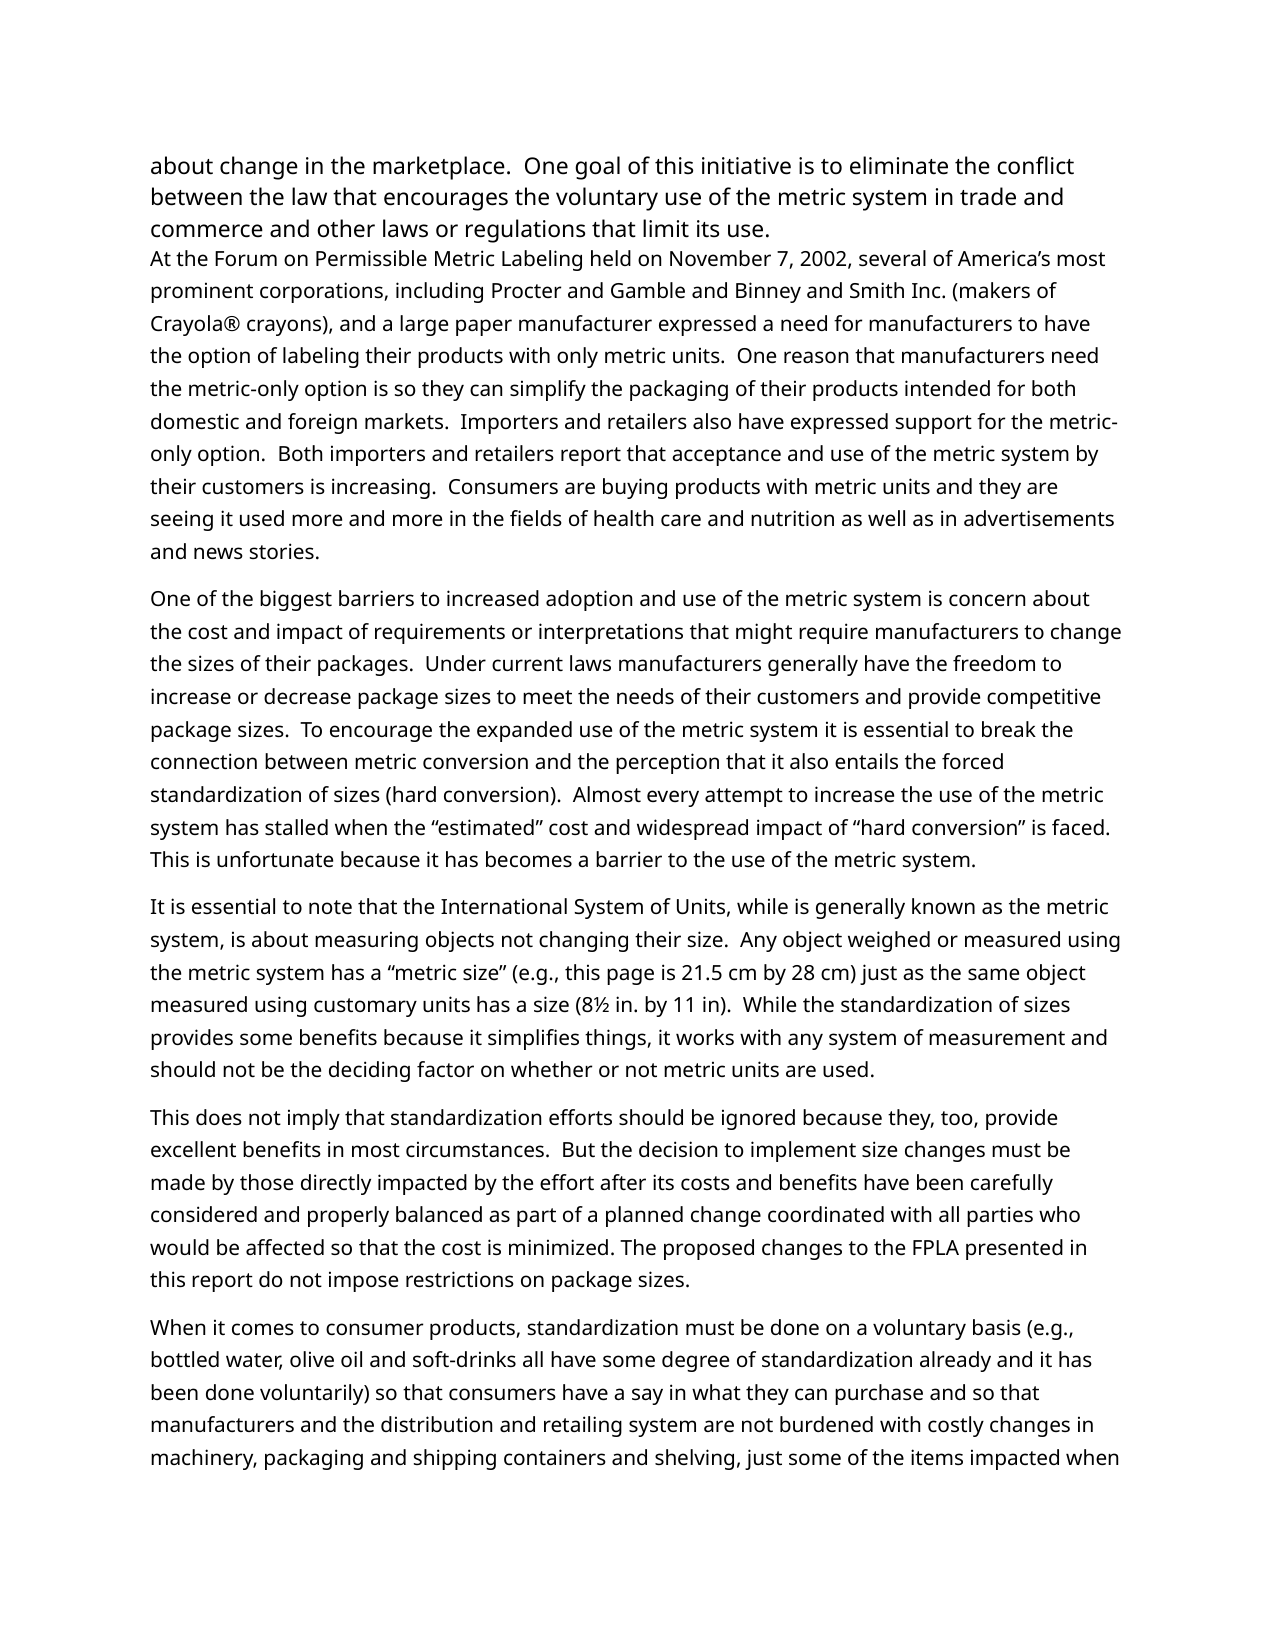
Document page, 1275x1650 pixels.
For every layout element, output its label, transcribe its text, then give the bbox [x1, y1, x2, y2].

text At the Forum on Permissible Metric Labeling held on November 7, 2002, several of America’s most prominent corporations, including Procter and Gamble and Binney and Smith Inc. (makers of Crayola® crayons), and a large paper manufacturer expressed a need for manufacturers to have the option of labeling their products with only metric units. One reason that manufacturers need the metric-only option is so they can simplify the packaging of their products intended for both domestic and foreign markets. Importers and retailers also have expressed support for the metric-only option. Both importers and retailers report that acceptance and use of the metric system by their customers is increasing. Consumers are buying products with metric units and they are seeing it used more and more in the fields of health care and nutrition as well as in advertisements and news stories. [150, 244, 1125, 566]
text It is essential to note that the International System of Units, while is generally known as the metric system, is about measuring objects not changing their size. Any object weighed or measured using the metric system has a “metric size” (e.g., this page is 21.5 cm by 28 cm) just as the same object measured using customary units has a size (8½ in. by 11 in). While the standardization of sizes provides some benefits because it simplifies things, it works with any system of measurement and should not be the deciding factor on whether or not metric units are used. [150, 892, 1125, 1084]
text One of the biggest barriers to increased adoption and use of the metric system is concern about the cost and impact of requirements or interpretations that might require manufacturers to change the sizes of their packages. Under current laws manufacturers generally have the freedom to increase or decrease package sizes to meet the needs of their customers and provide competitive package sizes. To encourage the expanded use of the metric system it is essential to break the connection between metric conversion and the perception that it also entails the forced standardization of sizes (hard conversion). Almost every attempt to increase the use of the metric system has stalled when the “estimated” cost and widespread impact of “hard conversion” is faced. This is unfortunate because it has becomes a barrier to the use of the metric system. [150, 584, 1125, 874]
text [150, 1313, 1125, 1472]
text This does not imply that standardization efforts should be ignored because they, too, provide excellent benefits in most circumstances. But the decision to implement size changes must be made by those directly impacted by the effort after its costs and benefits have been carefully considered and properly balanced as part of a planned change coordinated with all parties who would be affected so that the cost is minimized. The proposed changes to the FPLA presented in this report do not impose restrictions on package sizes. [150, 1103, 1125, 1294]
